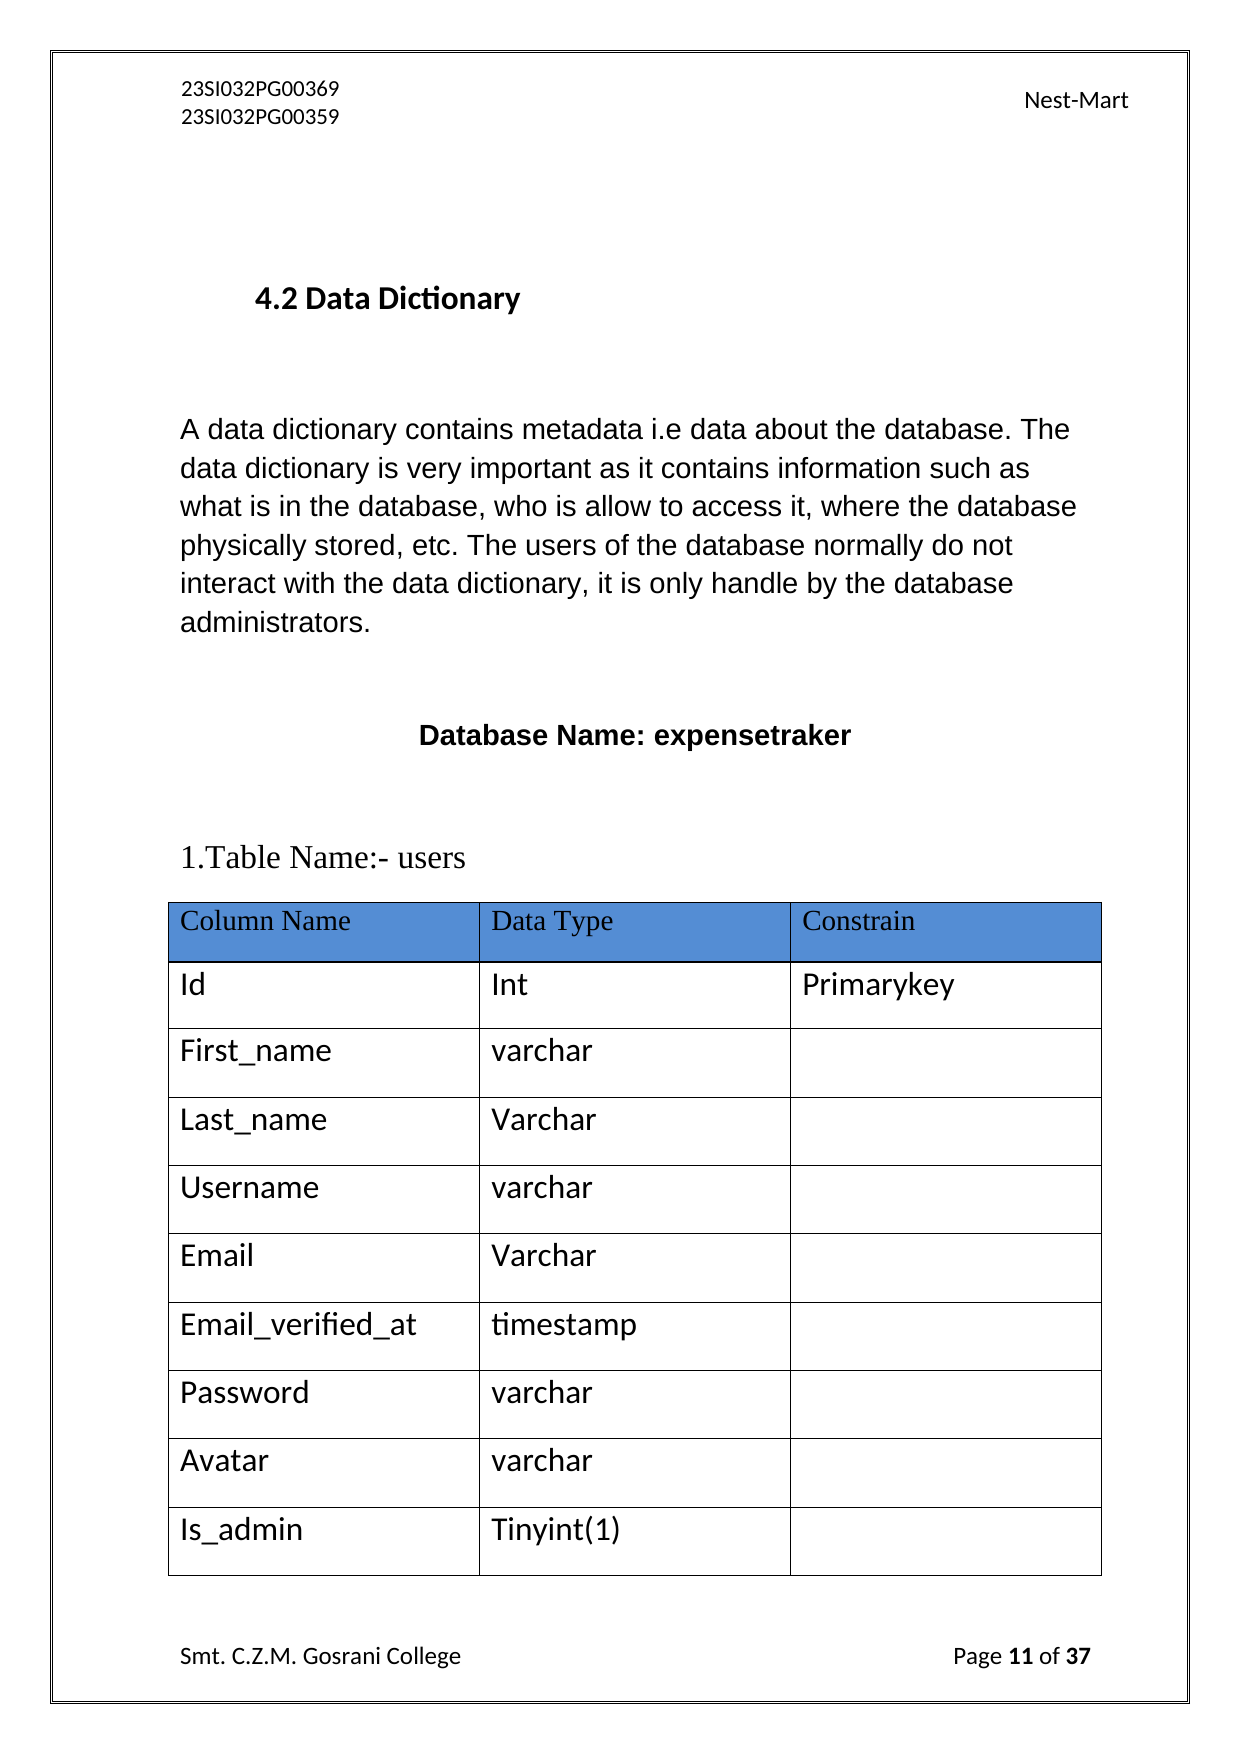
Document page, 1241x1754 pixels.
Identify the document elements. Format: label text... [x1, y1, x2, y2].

table_cell First_name [169, 1029, 479, 1097]
table_cell Username [169, 1166, 479, 1233]
table_cell Id [169, 963, 479, 1028]
table_cell [791, 1029, 1101, 1097]
table_cell Last_name [169, 1098, 479, 1165]
table_cell Password [169, 1371, 479, 1438]
table_cell [791, 1439, 1101, 1507]
table_cell [791, 1508, 1101, 1575]
table_cell Email_verified_at [169, 1303, 479, 1370]
table_cell [791, 1303, 1101, 1370]
text Database Name: expensetraker [180, 718, 1090, 752]
table_cell varchar [480, 1371, 790, 1438]
text 4.2 Data Dictionary [180, 277, 1090, 318]
table_cell varchar [480, 1166, 790, 1233]
text 1.Table Name:- users [180, 837, 1090, 875]
table_cell Varchar [480, 1098, 790, 1165]
table_header Constrain [791, 903, 1101, 961]
table_cell timestamp [480, 1303, 790, 1370]
table_cell [791, 1371, 1101, 1438]
table_cell Avatar [169, 1439, 479, 1507]
table_cell Int [480, 963, 790, 1028]
table_cell [791, 1098, 1101, 1165]
table_header Column Name [169, 903, 479, 961]
table_cell Is_admin [169, 1508, 479, 1575]
table_header Data Type [480, 903, 790, 961]
table_cell Tinyint(1) [480, 1508, 790, 1575]
table_cell Varchar [480, 1234, 790, 1302]
table_cell Email [169, 1234, 479, 1302]
table_cell varchar [480, 1439, 790, 1507]
text A data dictionary contains metadata i.e data about the database. The data dictionary is very important as it contains information such as what is in the database, who is allow to access it, where the database physically stored, etc. The users of the database normally do not interact with the data dictionary, it is only handle by the database administrators. [180, 412, 1090, 638]
table_cell [791, 1234, 1101, 1302]
table_cell varchar [480, 1029, 790, 1097]
table_cell [791, 1166, 1101, 1233]
table_cell Primarykey [791, 963, 1101, 1028]
